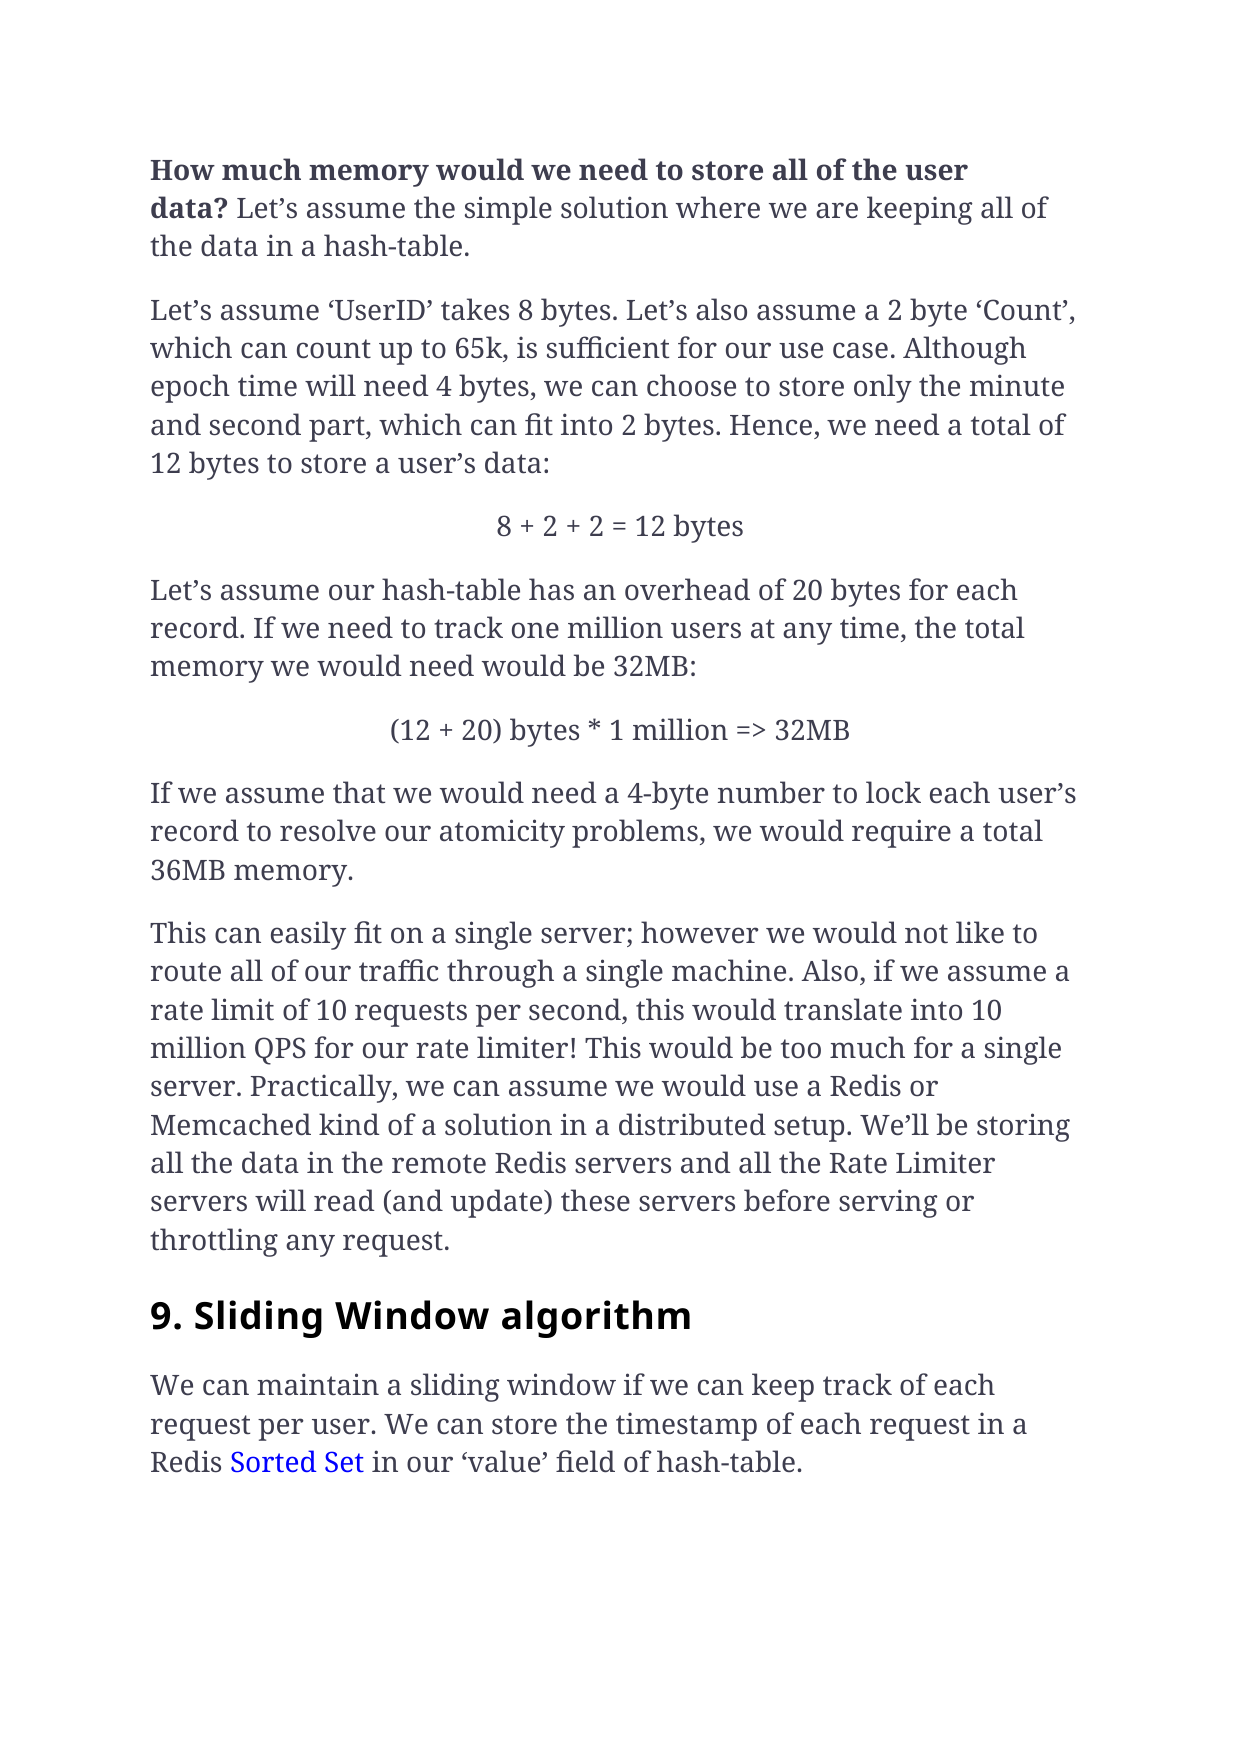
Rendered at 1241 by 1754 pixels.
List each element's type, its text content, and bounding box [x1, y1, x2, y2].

text If we assume that we would need a 4-byte number to lock each user’s record to resolve our atomicity problems, we would require a total 36MB memory. [150, 773, 1090, 888]
text We can maintain a sliding window if we can keep track of each request per user. We can store the timestamp of each request in a Redis Sorted Set in our ‘value’ field of hash-table. [150, 1366, 1090, 1481]
text 9. Sliding Window algorithm [150, 1289, 1090, 1341]
text (12 + 20) bytes * 1 million => 32MB [150, 710, 1090, 748]
text Let’s assume our hash-table has an overhead of 20 bytes for each record. If we need to track one million users at any time, the total memory we would need would be 32MB: [150, 570, 1090, 685]
text This can easily fit on a single server; however we would not like to route all of our traffic through a single machine. Also, if we assume a rate limit of 10 requests per second, this would translate into 10 million QPS for our rate limiter! This would be too much for a single server. Practically, we can assume we would use a Redis or Memcached kind of a solution in a distributed setup. We’ll be storing all the data in the remote Redis servers and all the Rate Limiter servers will read (and update) these servers before serving or throttling any request. [150, 913, 1090, 1258]
text Let’s assume ‘UserID’ takes 8 bytes. Let’s also assume a 2 byte ‘Count’, which can count up to 65k, is sufficient for our use case. Although epoch time will need 4 bytes, we can choose to store only the minute and second part, which can fit into 2 bytes. Hence, we need a total of 12 bytes to store a user’s data: [150, 290, 1090, 482]
text 8 + 2 + 2 = 12 bytes [150, 507, 1090, 545]
text How much memory would we need to store all of the user data? Let’s assume the simple solution where we are keeping all of the data in a hash-table. [150, 150, 1090, 265]
